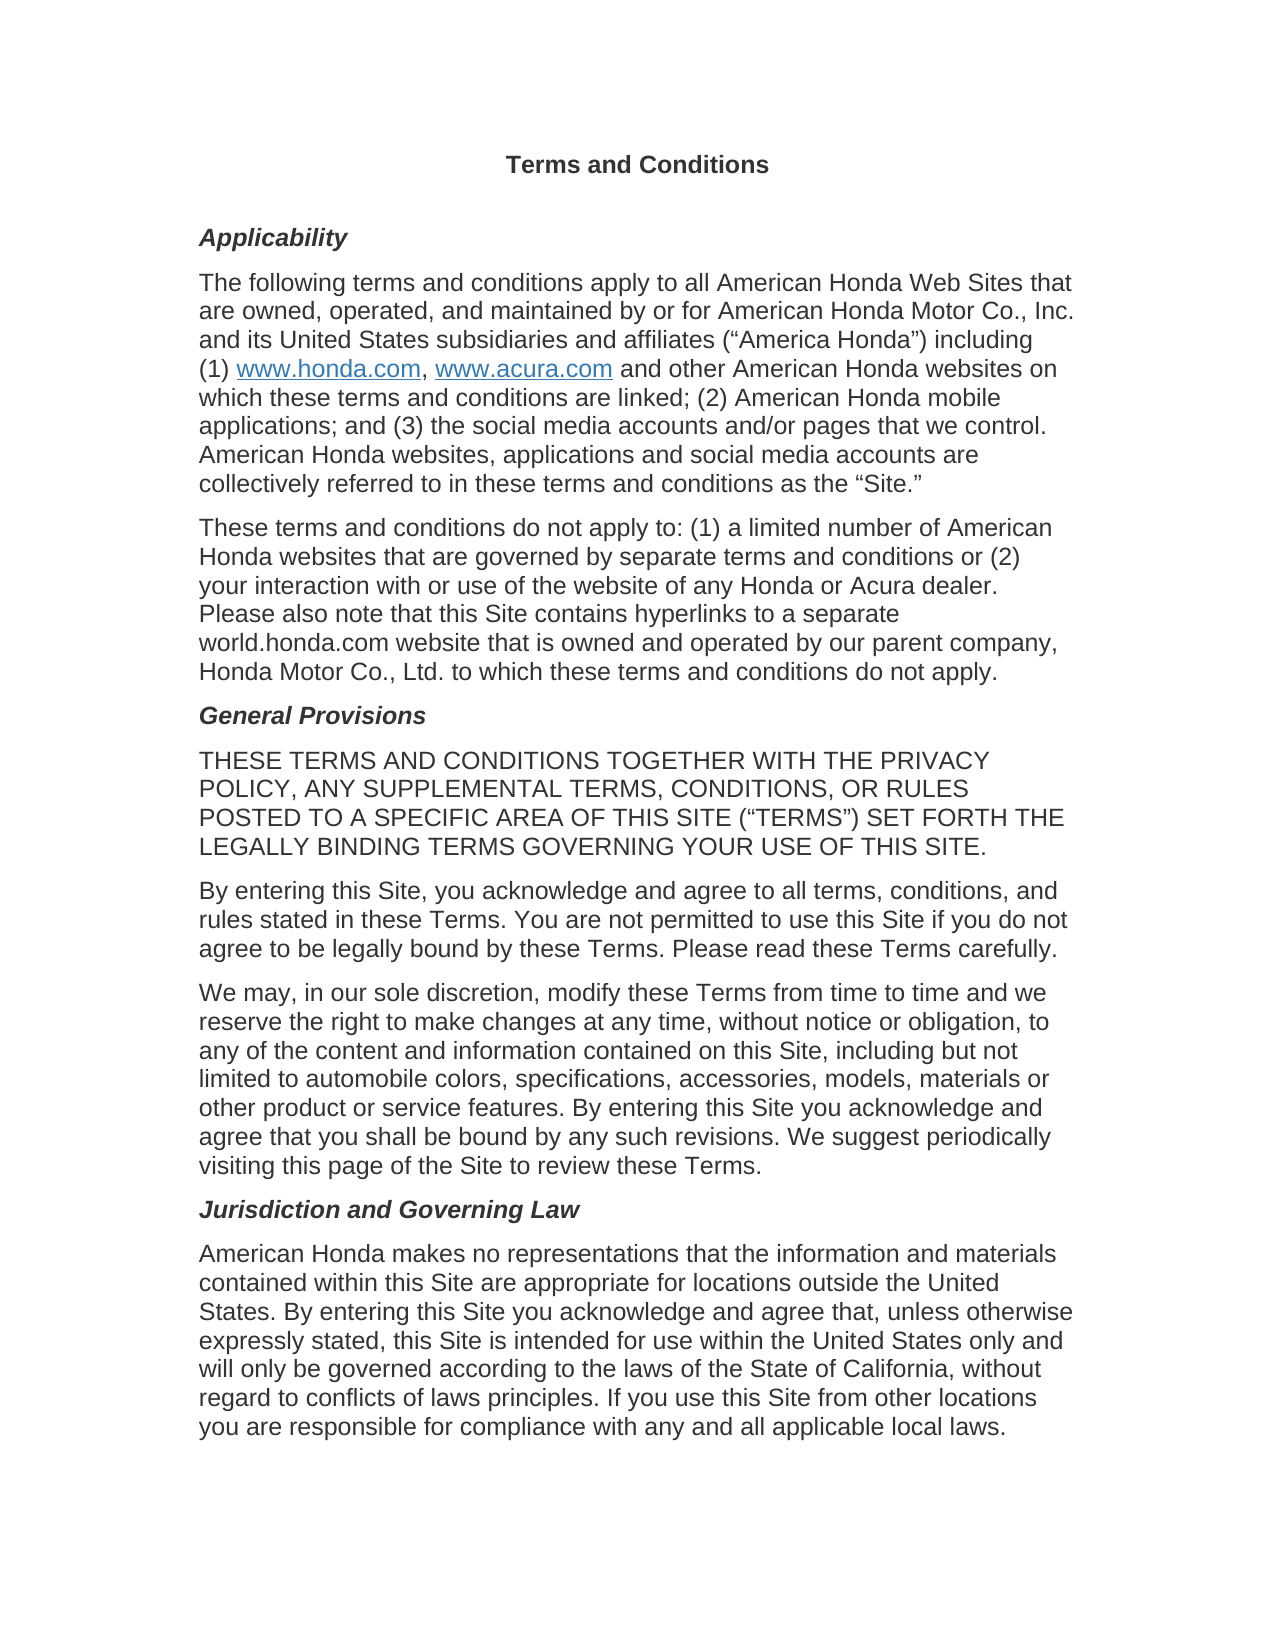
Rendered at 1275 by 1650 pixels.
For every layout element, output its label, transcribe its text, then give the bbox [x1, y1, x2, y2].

table_header Terms and Conditions [199, 150, 1076, 179]
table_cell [199, 179, 1076, 1456]
